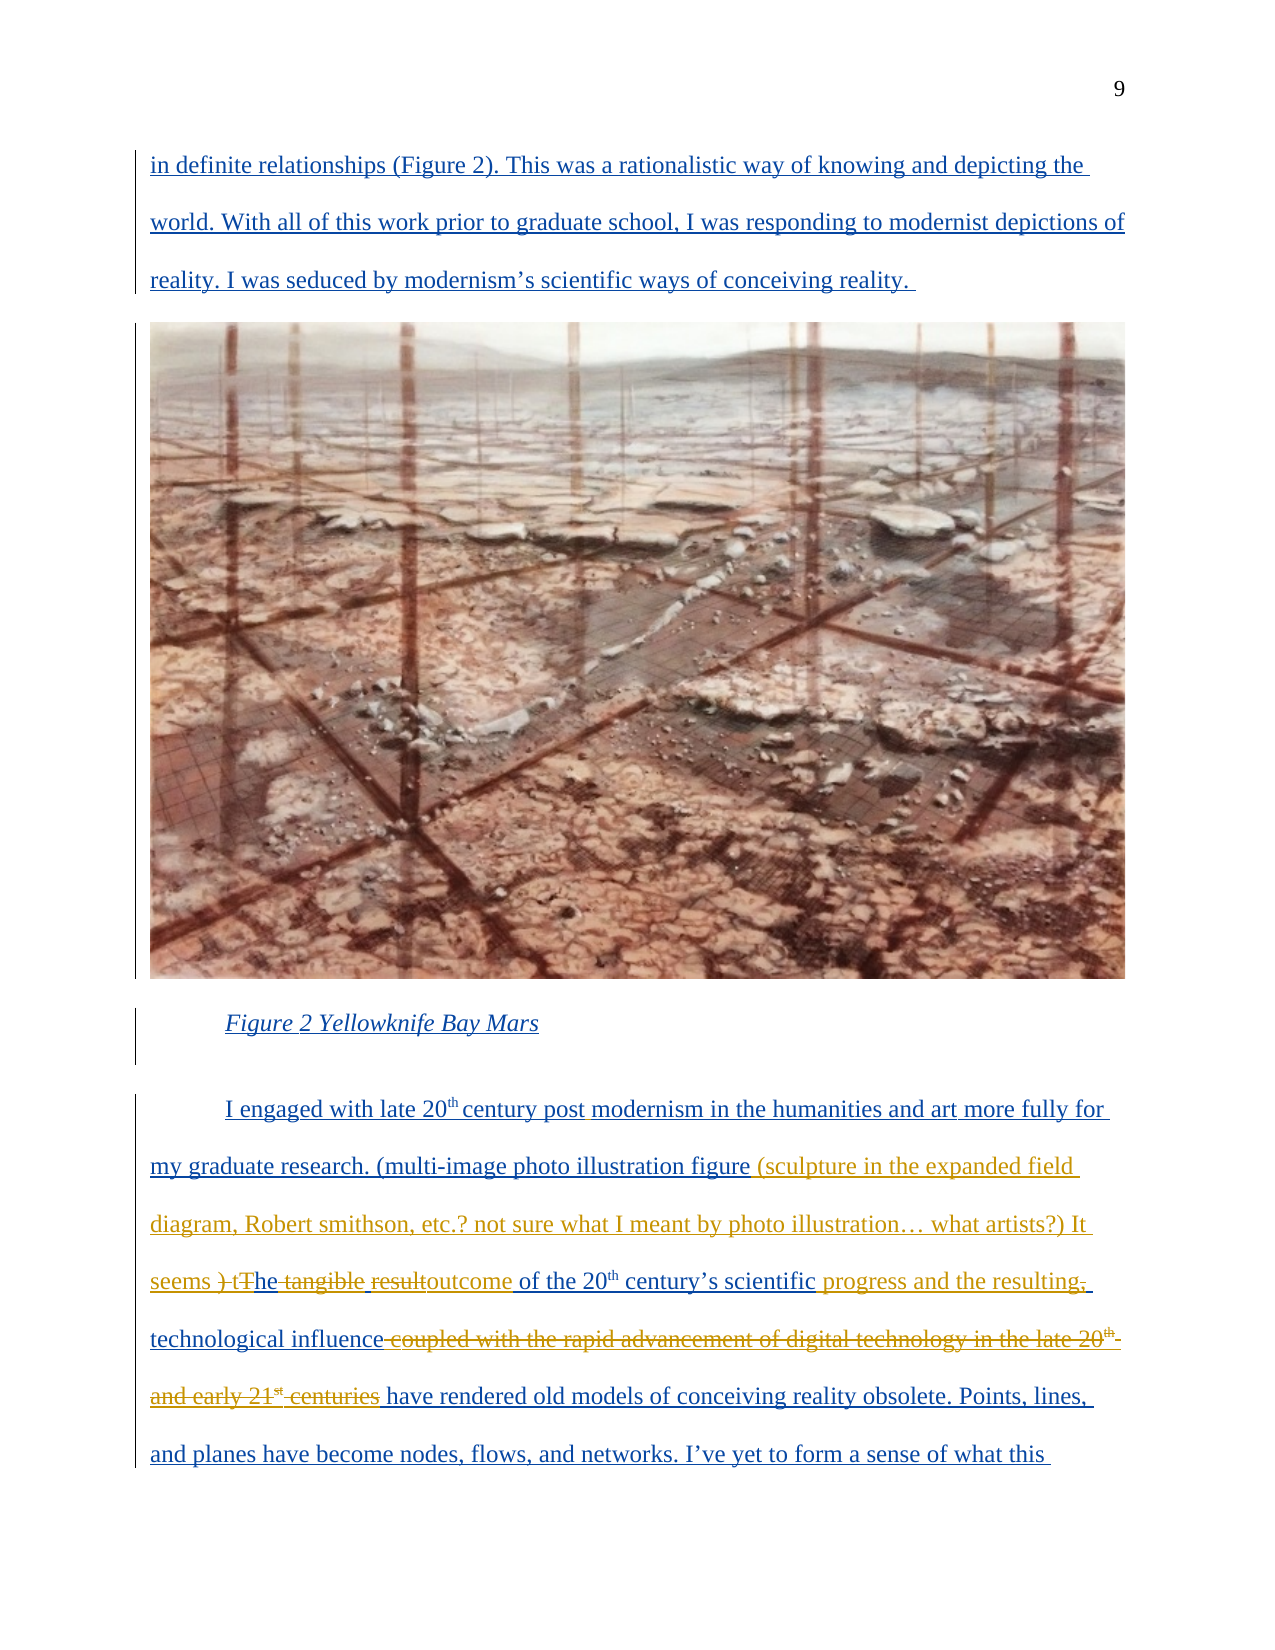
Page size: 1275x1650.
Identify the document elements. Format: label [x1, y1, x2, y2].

picture [150, 322, 1125, 979]
